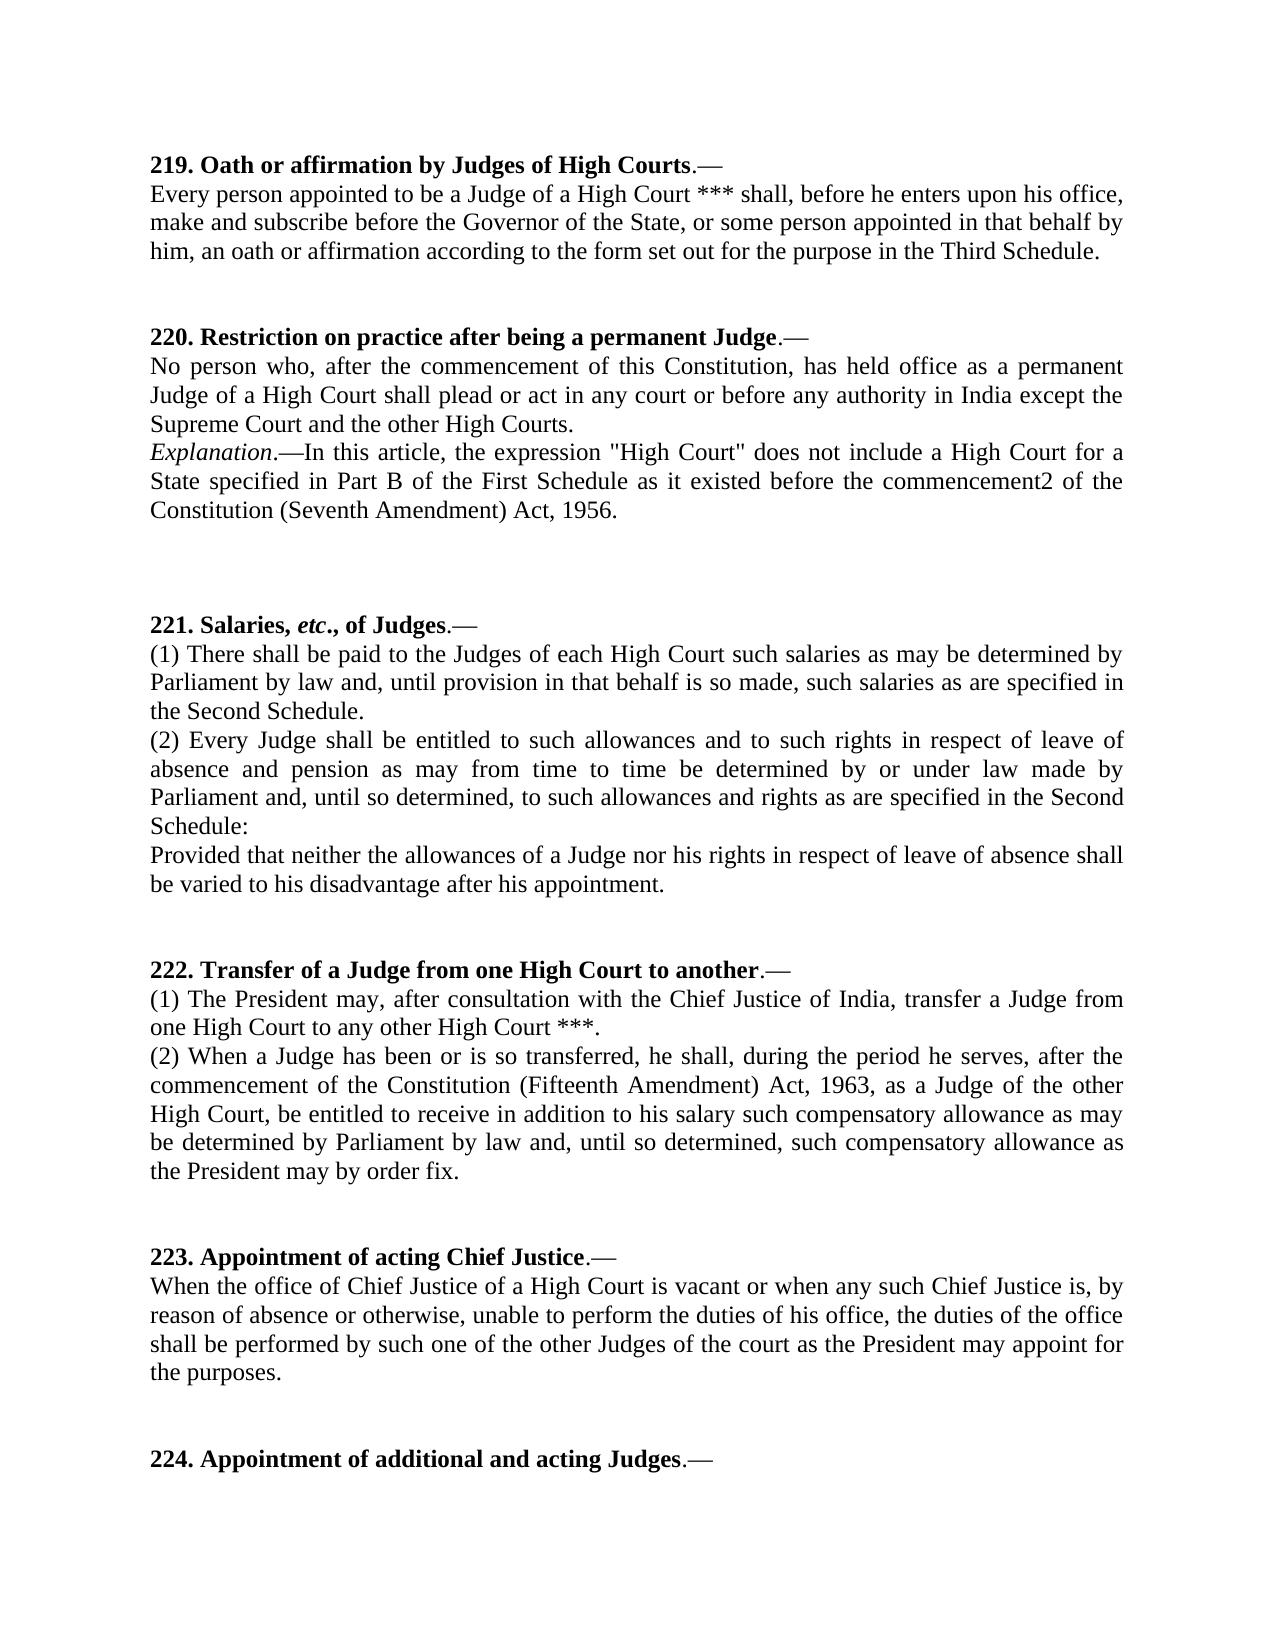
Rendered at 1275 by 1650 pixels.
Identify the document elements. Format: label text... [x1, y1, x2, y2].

text (2) Every Judge shall be entitled to such allowances and to such rights in respect of leave of absence and pension as may from time to time be determined by or under law made by Parliament and, until so determined, to such allowances and rights as are specified in the Second Schedule: [150, 725, 1125, 840]
text (2) When a Judge has been or is so transferred, he shall, during the period he serves, after the commencement of the Constitution (Fifteenth Amendment) Act, 1963, as a Judge of the other High Court, be entitled to receive in addition to his salary such compensatory allowance as may be determined by Parliament by law and, until so determined, such compensatory allowance as the President may by order fix. [150, 1041, 1125, 1185]
text 220. Restriction on practice after being a permanent Judge.— [150, 322, 1125, 351]
text (1) The President may, after consultation with the Chief Justice of India, transfer a Judge from one High Court to any other High Court ***. [150, 984, 1125, 1041]
text 219. Oath or affirmation by Judges of High Courts.— [150, 150, 1125, 179]
text (1) There shall be paid to the Judges of each High Court such salaries as may be determined by Parliament by law and, until provision in that behalf is so made, such salaries as are specified in the Second Schedule. [150, 639, 1125, 725]
text No person who, after the commencement of this Constitution, has held office as a permanent Judge of a High Court shall plead or act in any court or before any authority in India except the Supreme Court and the other High Courts. [150, 351, 1125, 437]
text 221. Salaries, etc., of Judges.— [150, 610, 1125, 639]
text When the office of Chief Justice of a High Court is vacant or when any such Chief Justice is, by reason of absence or otherwise, unable to perform the duties of his office, the duties of the office shall be performed by such one of the other Judges of the court as the President may appoint for the purposes. [150, 1271, 1125, 1386]
text 222. Transfer of a Judge from one High Court to another.— [150, 955, 1125, 984]
text Every person appointed to be a Judge of a High Court *** shall, before he enters upon his office, make and subscribe before the Governor of the State, or some person appointed in that behalf by him, an oath or affirmation according to the form set out for the purpose in the Third Schedule. [150, 179, 1125, 265]
text 223. Appointment of acting Chief Justice.— [150, 1242, 1125, 1271]
text Explanation.—In this article, the expression "High Court" does not include a High Court for a State specified in Part B of the First Schedule as it existed before the commencement2 of the Constitution (Seventh Amendment) Act, 1956. [150, 437, 1125, 524]
text Provided that neither the allowances of a Judge nor his rights in respect of leave of absence shall be varied to his disadvantage after his appointment. [150, 840, 1125, 897]
text 224. Appointment of additional and acting Judges.— [150, 1444, 1125, 1472]
